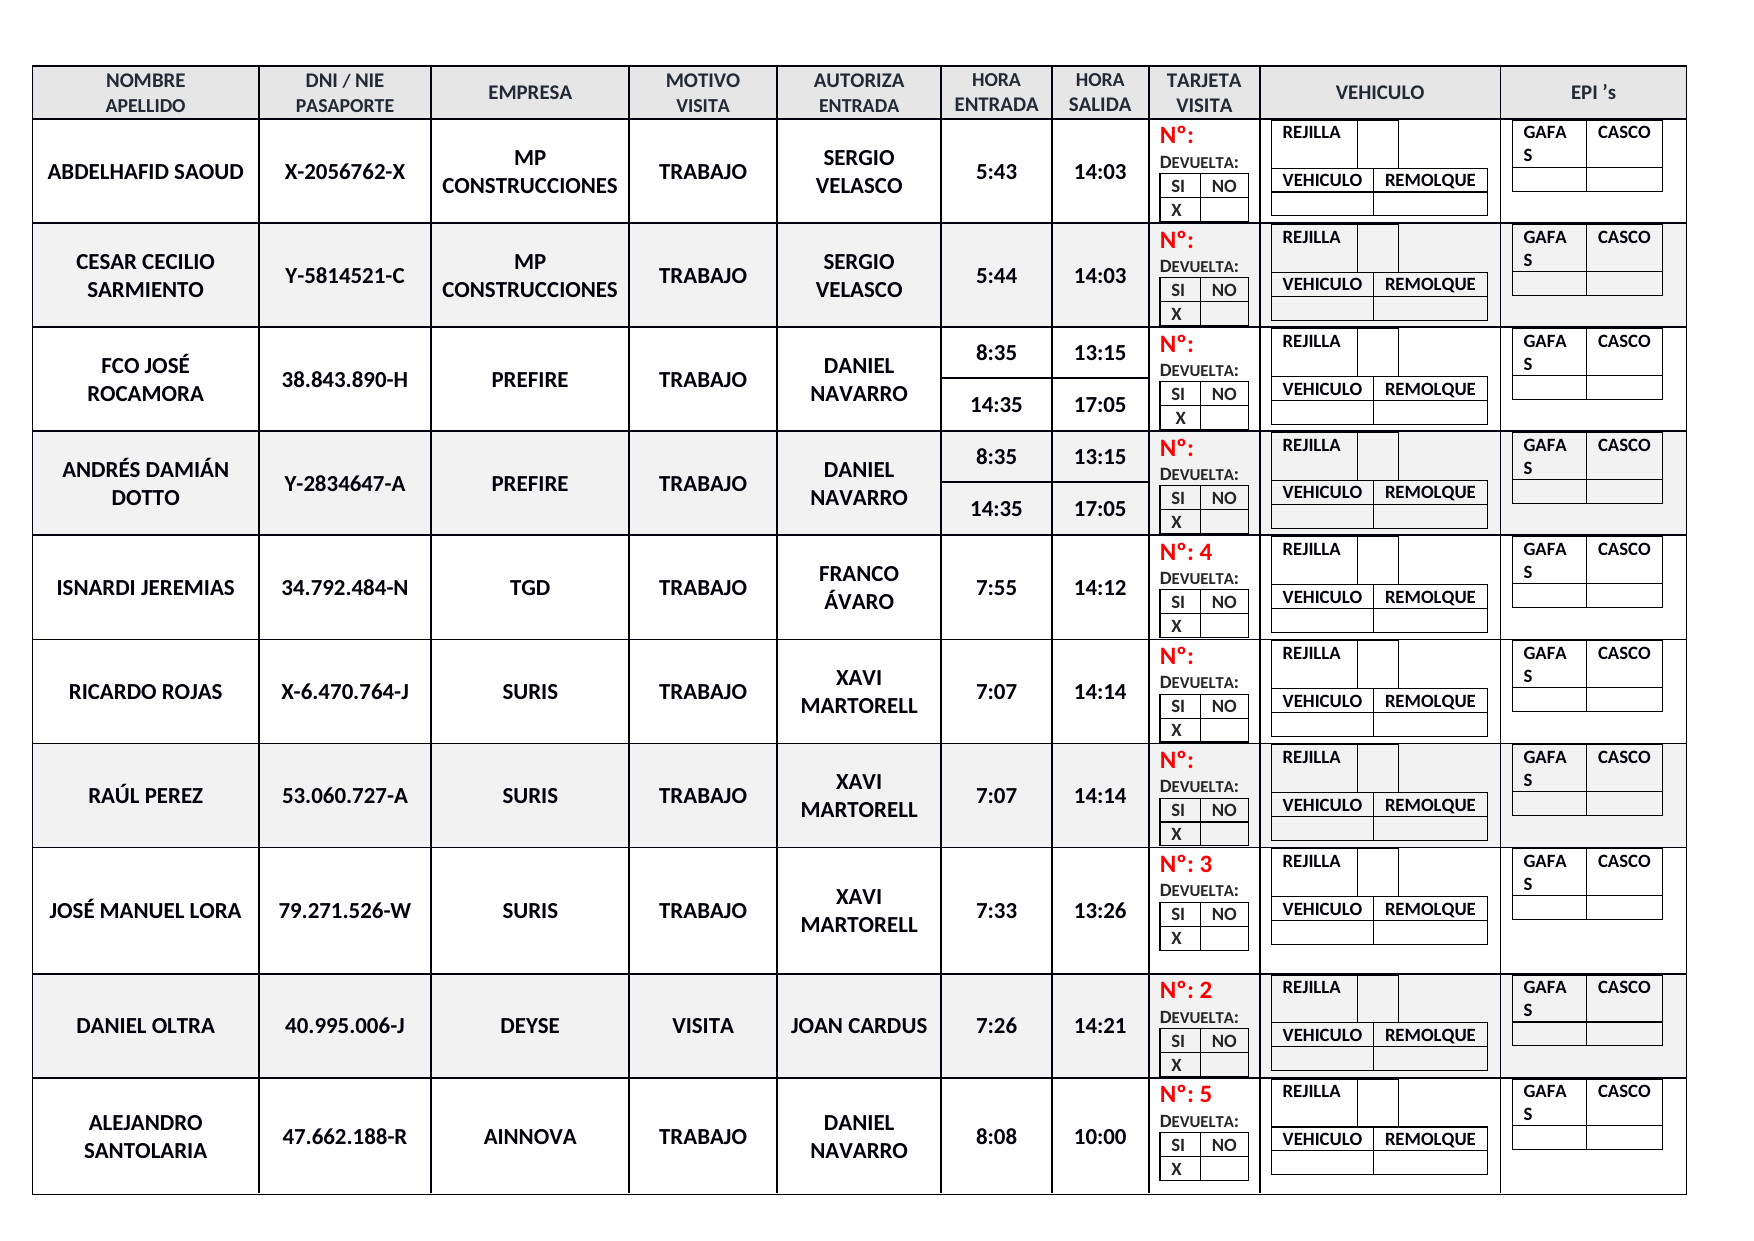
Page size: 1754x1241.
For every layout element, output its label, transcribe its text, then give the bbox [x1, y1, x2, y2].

table_cell [1261, 640, 1500, 742]
table_cell 14:14 [1053, 640, 1148, 742]
table_cell 8:08 [942, 1079, 1051, 1193]
table_header VEHICULO [1261, 67, 1500, 118]
table_cell TRABAJO [630, 120, 776, 222]
table_cell XAVI MARTORELL [778, 848, 940, 973]
table_cell [1261, 120, 1500, 222]
table_cell AINNOVA [432, 1079, 628, 1193]
table_header EMPRESA [432, 67, 628, 118]
table_cell DANIEL NAVARRO [778, 1079, 940, 1193]
table_cell [1501, 744, 1686, 847]
table_cell TRABAJO [630, 328, 776, 430]
table_header HORA ENTRADA [942, 67, 1051, 118]
table_cell 10:00 [1053, 1079, 1148, 1193]
table_cell Nº: DEVUELTA: [1150, 640, 1259, 742]
table_cell 13:15 [1053, 432, 1148, 481]
table_cell Nº: DEVUELTA: [1150, 328, 1259, 430]
table_cell TRABAJO [630, 744, 776, 847]
table_cell [1501, 640, 1686, 742]
table_cell 13:26 [1053, 848, 1148, 973]
table_cell [1261, 224, 1500, 326]
table_cell 7:07 [942, 744, 1051, 847]
table_cell DANIEL OLTRA [33, 975, 258, 1077]
table_cell [1261, 848, 1500, 973]
table_cell 14:35 [942, 379, 1051, 430]
table_cell ISNARDI JEREMIAS [33, 536, 258, 638]
table_cell 53.060.727-A [260, 744, 430, 847]
table_cell 14:03 [1053, 120, 1148, 222]
table_cell RAÚL PEREZ [33, 744, 258, 847]
table_cell TRABAJO [630, 1079, 776, 1193]
table_cell 38.843.890-H [260, 328, 430, 430]
table_cell 8:35 [942, 328, 1051, 377]
table_cell Nº: DEVUELTA: [1150, 744, 1259, 847]
table_cell SURIS [432, 640, 628, 742]
table_cell [1261, 432, 1500, 534]
table_cell SURIS [432, 848, 628, 973]
table_cell CESAR CECILIO SARMIENTO [33, 224, 258, 326]
table_cell 34.792.484-N [260, 536, 430, 638]
table_cell 13:15 [1053, 328, 1148, 377]
table_cell [1501, 224, 1686, 326]
table_cell DEYSE [432, 975, 628, 1077]
table_cell FCO JOSÉ ROCAMORA [33, 328, 258, 430]
table_cell 5:44 [942, 224, 1051, 326]
table_cell [1501, 328, 1686, 430]
table_cell 79.271.526-W [260, 848, 430, 973]
table_cell PREFIRE [432, 432, 628, 534]
table_cell Y-2834647-A [260, 432, 430, 534]
table_cell TRABAJO [630, 432, 776, 534]
table_cell DANIEL NAVARRO [778, 432, 940, 534]
table_cell 7:07 [942, 640, 1051, 742]
table_cell Nº: 5 DEVUELTA: [1150, 1079, 1259, 1193]
table_cell 17:05 [1053, 379, 1148, 430]
table_header AUTORIZA ENTRADA [778, 67, 940, 118]
table_cell [1261, 328, 1500, 430]
table_cell 5:43 [942, 120, 1051, 222]
table_cell [1261, 975, 1500, 1077]
table_cell MP CONSTRUCCIONES [432, 120, 628, 222]
table_cell 7:33 [942, 848, 1051, 973]
table_cell [1501, 432, 1686, 534]
table_cell [1501, 975, 1686, 1077]
table_cell X-6.470.764-J [260, 640, 430, 742]
table_cell 14:35 [942, 483, 1051, 534]
table_header DNI / NIE PASAPORTE [260, 67, 430, 118]
table_cell [1261, 744, 1500, 847]
table_cell [1501, 120, 1686, 222]
table_cell 8:35 [942, 432, 1051, 481]
table_cell 14:21 [1053, 975, 1148, 1077]
table_cell 7:55 [942, 536, 1051, 638]
table_cell [1501, 1079, 1686, 1193]
table_cell Nº: 2 DEVUELTA: [1150, 975, 1259, 1077]
table_cell SURIS [432, 744, 628, 847]
table_cell Y-5814521-C [260, 224, 430, 326]
table_cell TRABAJO [630, 536, 776, 638]
table_cell VISITA [630, 975, 776, 1077]
table_cell TRABAJO [630, 848, 776, 973]
table_header MOTIVO VISITA [630, 67, 776, 118]
table_header NOMBRE APELLIDO [33, 67, 258, 118]
table_cell XAVI MARTORELL [778, 640, 940, 742]
table_cell SERGIO VELASCO [778, 120, 940, 222]
table_cell 14:03 [1053, 224, 1148, 326]
table_cell DANIEL NAVARRO [778, 328, 940, 430]
table_cell RICARDO ROJAS [33, 640, 258, 742]
table_cell ANDRÉS DAMIÁN DOTTO [33, 432, 258, 534]
table_cell 14:14 [1053, 744, 1148, 847]
table_cell 7:26 [942, 975, 1051, 1077]
table_cell TRABAJO [630, 640, 776, 742]
table_cell PREFIRE [432, 328, 628, 430]
table_cell 14:12 [1053, 536, 1148, 638]
table_cell 47.662.188-R [260, 1079, 430, 1193]
table_cell XAVI MARTORELL [778, 744, 940, 847]
table_cell 40.995.006-J [260, 975, 430, 1077]
table_cell TGD [432, 536, 628, 638]
table_cell X-2056762-X [260, 120, 430, 222]
table_cell TRABAJO [630, 224, 776, 326]
table_cell ALEJANDRO SANTOLARIA [33, 1079, 258, 1193]
table_cell Nº: 4 DEVUELTA: [1150, 536, 1259, 638]
table_cell Nº: DEVUELTA: [1150, 120, 1259, 222]
table_cell 17:05 [1053, 483, 1148, 534]
table_header HORA SALIDA [1053, 67, 1148, 118]
table_cell Nº: DEVUELTA: [1150, 224, 1259, 326]
table_cell [1501, 848, 1686, 973]
table_cell [1501, 536, 1686, 638]
table_cell ABDELHAFID SAOUD [33, 120, 258, 222]
table_cell JOAN CARDUS [778, 975, 940, 1077]
table_cell JOSÉ MANUEL LORA [33, 848, 258, 973]
table_header EPI ’s [1501, 67, 1686, 118]
table_cell [1261, 1079, 1500, 1193]
table_cell [1261, 536, 1500, 638]
table_cell Nº: DEVUELTA: [1150, 432, 1259, 534]
table_cell MP CONSTRUCCIONES [432, 224, 628, 326]
table_cell Nº: 3 DEVUELTA: [1150, 848, 1259, 973]
table_cell FRANCO ÁVARO [778, 536, 940, 638]
table_header TARJETA VISITA [1150, 67, 1259, 118]
table_cell SERGIO VELASCO [778, 224, 940, 326]
